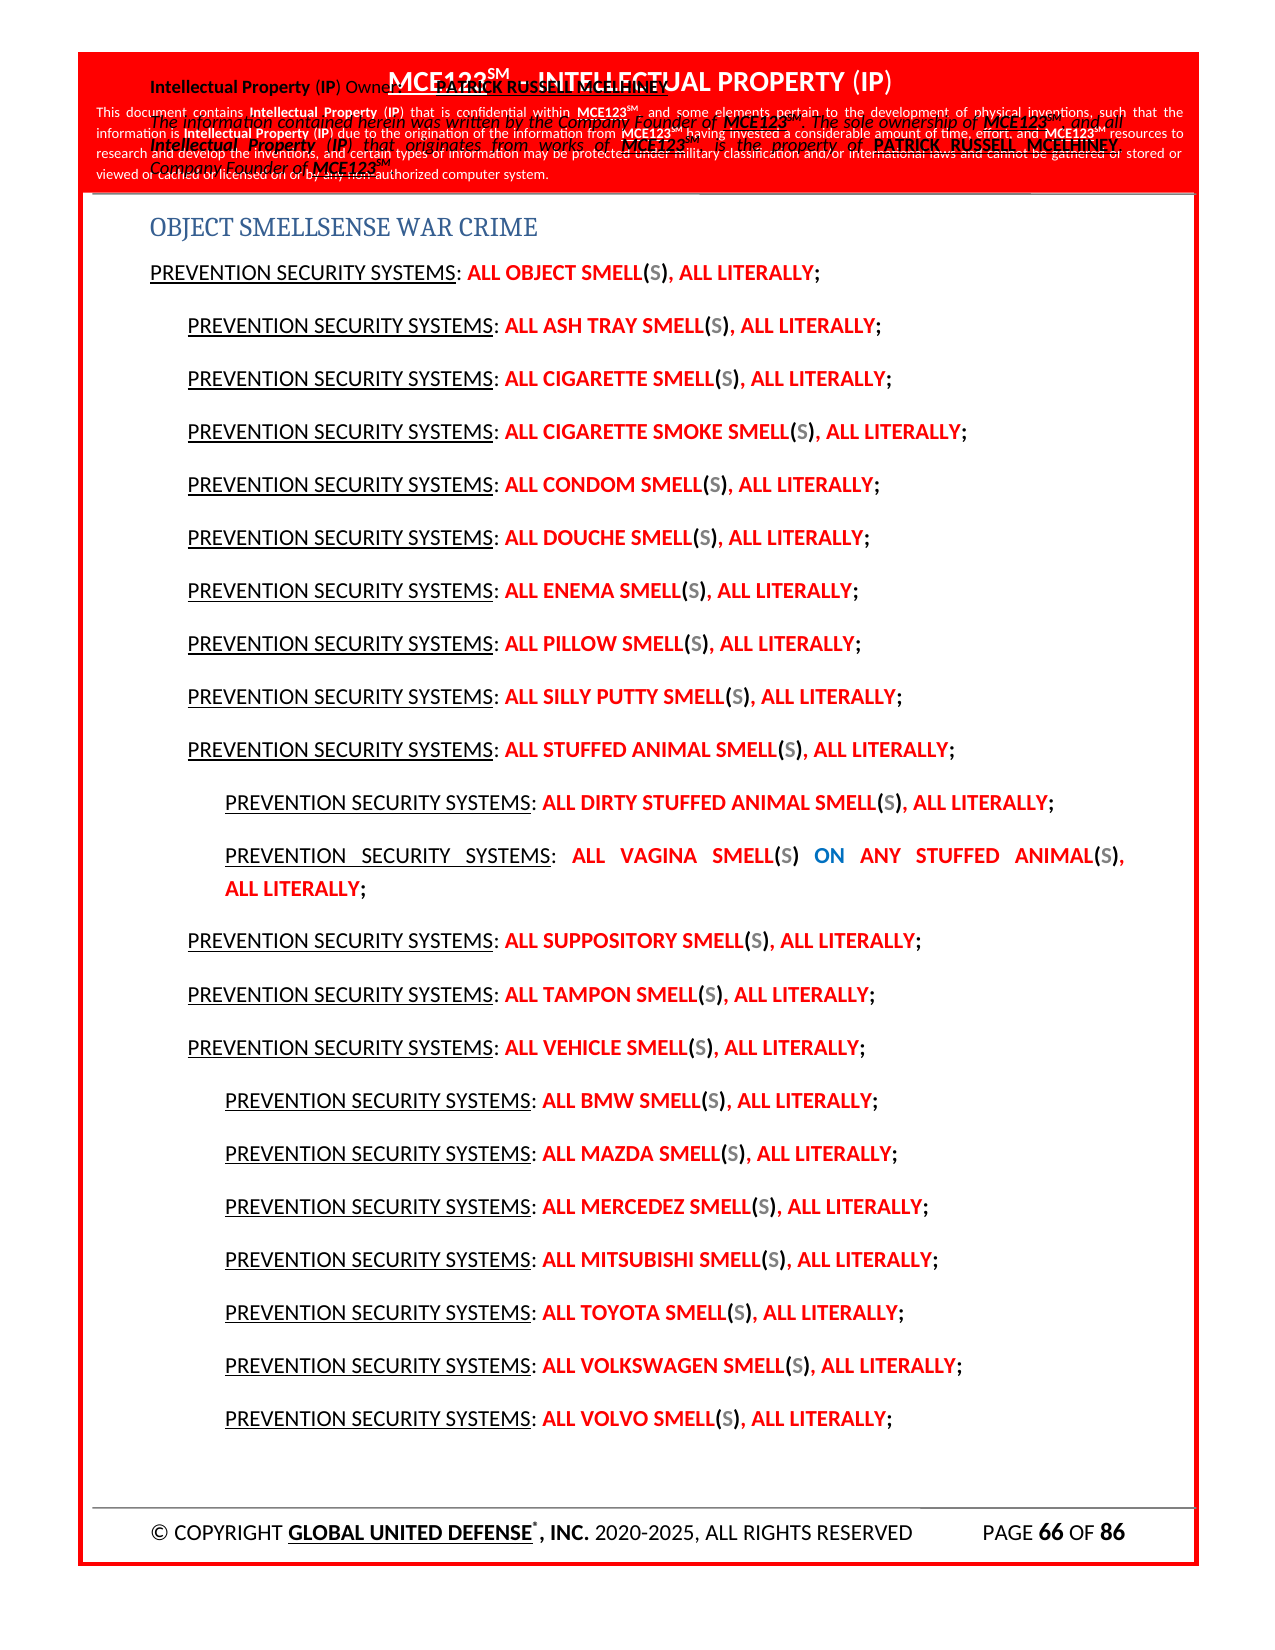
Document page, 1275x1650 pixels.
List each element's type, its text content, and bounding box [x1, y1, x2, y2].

text PREVENTION SECURITY SYSTEMS: ALL SUPPOSITORY SMELL(S), ALL LITERALLY; [187, 927, 1125, 955]
text PREVENTION SECURITY SYSTEMS: ALL CONDOM SMELL(S), ALL LITERALLY; [187, 470, 1125, 498]
text PREVENTION SECURITY SYSTEMS: ALL VEHICLE SMELL(S), ALL LITERALLY; [187, 1033, 1125, 1061]
text PREVENTION SECURITY SYSTEMS: ALL ENEMA SMELL(S), ALL LITERALLY; [187, 576, 1125, 604]
text PREVENTION SECURITY SYSTEMS: ALL VOLKSWAGEN SMELL(S), ALL LITERALLY; [225, 1351, 1125, 1379]
text PREVENTION SECURITY SYSTEMS: ALL BMW SMELL(S), ALL LITERALLY; [225, 1086, 1125, 1114]
subtitle OBJECT SMELLSENSE WAR CRIME [150, 212, 1125, 243]
text PREVENTION SECURITY SYSTEMS: ALL CIGARETTE SMOKE SMELL(S), ALL LITERALLY; [187, 417, 1125, 445]
text PREVENTION SECURITY SYSTEMS: ALL ASH TRAY SMELL(S), ALL LITERALLY; [187, 311, 1125, 339]
text PREVENTION SECURITY SYSTEMS: ALL VAGINA SMELL(S) ON ANY STUFFED ANIMAL(S), ALL LITERALLY; [225, 841, 1125, 902]
text PREVENTION SECURITY SYSTEMS: ALL MAZDA SMELL(S), ALL LITERALLY; [225, 1139, 1125, 1167]
text PREVENTION SECURITY SYSTEMS: ALL CIGARETTE SMELL(S), ALL LITERALLY; [187, 364, 1125, 392]
text PREVENTION SECURITY SYSTEMS: ALL VOLVO SMELL(S), ALL LITERALLY; [225, 1404, 1125, 1432]
text PREVENTION SECURITY SYSTEMS: ALL OBJECT SMELL(S), ALL LITERALLY; [150, 258, 1125, 286]
text PREVENTION SECURITY SYSTEMS: ALL TOYOTA SMELL(S), ALL LITERALLY; [225, 1298, 1125, 1326]
text PREVENTION SECURITY SYSTEMS: ALL DOUCHE SMELL(S), ALL LITERALLY; [187, 523, 1125, 551]
text PREVENTION SECURITY SYSTEMS: ALL PILLOW SMELL(S), ALL LITERALLY; [187, 629, 1125, 657]
text PREVENTION SECURITY SYSTEMS: ALL MERCEDEZ SMELL(S), ALL LITERALLY; [225, 1192, 1125, 1220]
text PREVENTION SECURITY SYSTEMS: ALL STUFFED ANIMAL SMELL(S), ALL LITERALLY; [187, 735, 1125, 763]
text PREVENTION SECURITY SYSTEMS: ALL DIRTY STUFFED ANIMAL SMELL(S), ALL LITERALLY; [225, 788, 1125, 816]
text PREVENTION SECURITY SYSTEMS: ALL SILLY PUTTY SMELL(S), ALL LITERALLY; [187, 682, 1125, 710]
text PREVENTION SECURITY SYSTEMS: ALL MITSUBISHI SMELL(S), ALL LITERALLY; [225, 1245, 1125, 1273]
text PREVENTION SECURITY SYSTEMS: ALL TAMPON SMELL(S), ALL LITERALLY; [187, 980, 1125, 1008]
